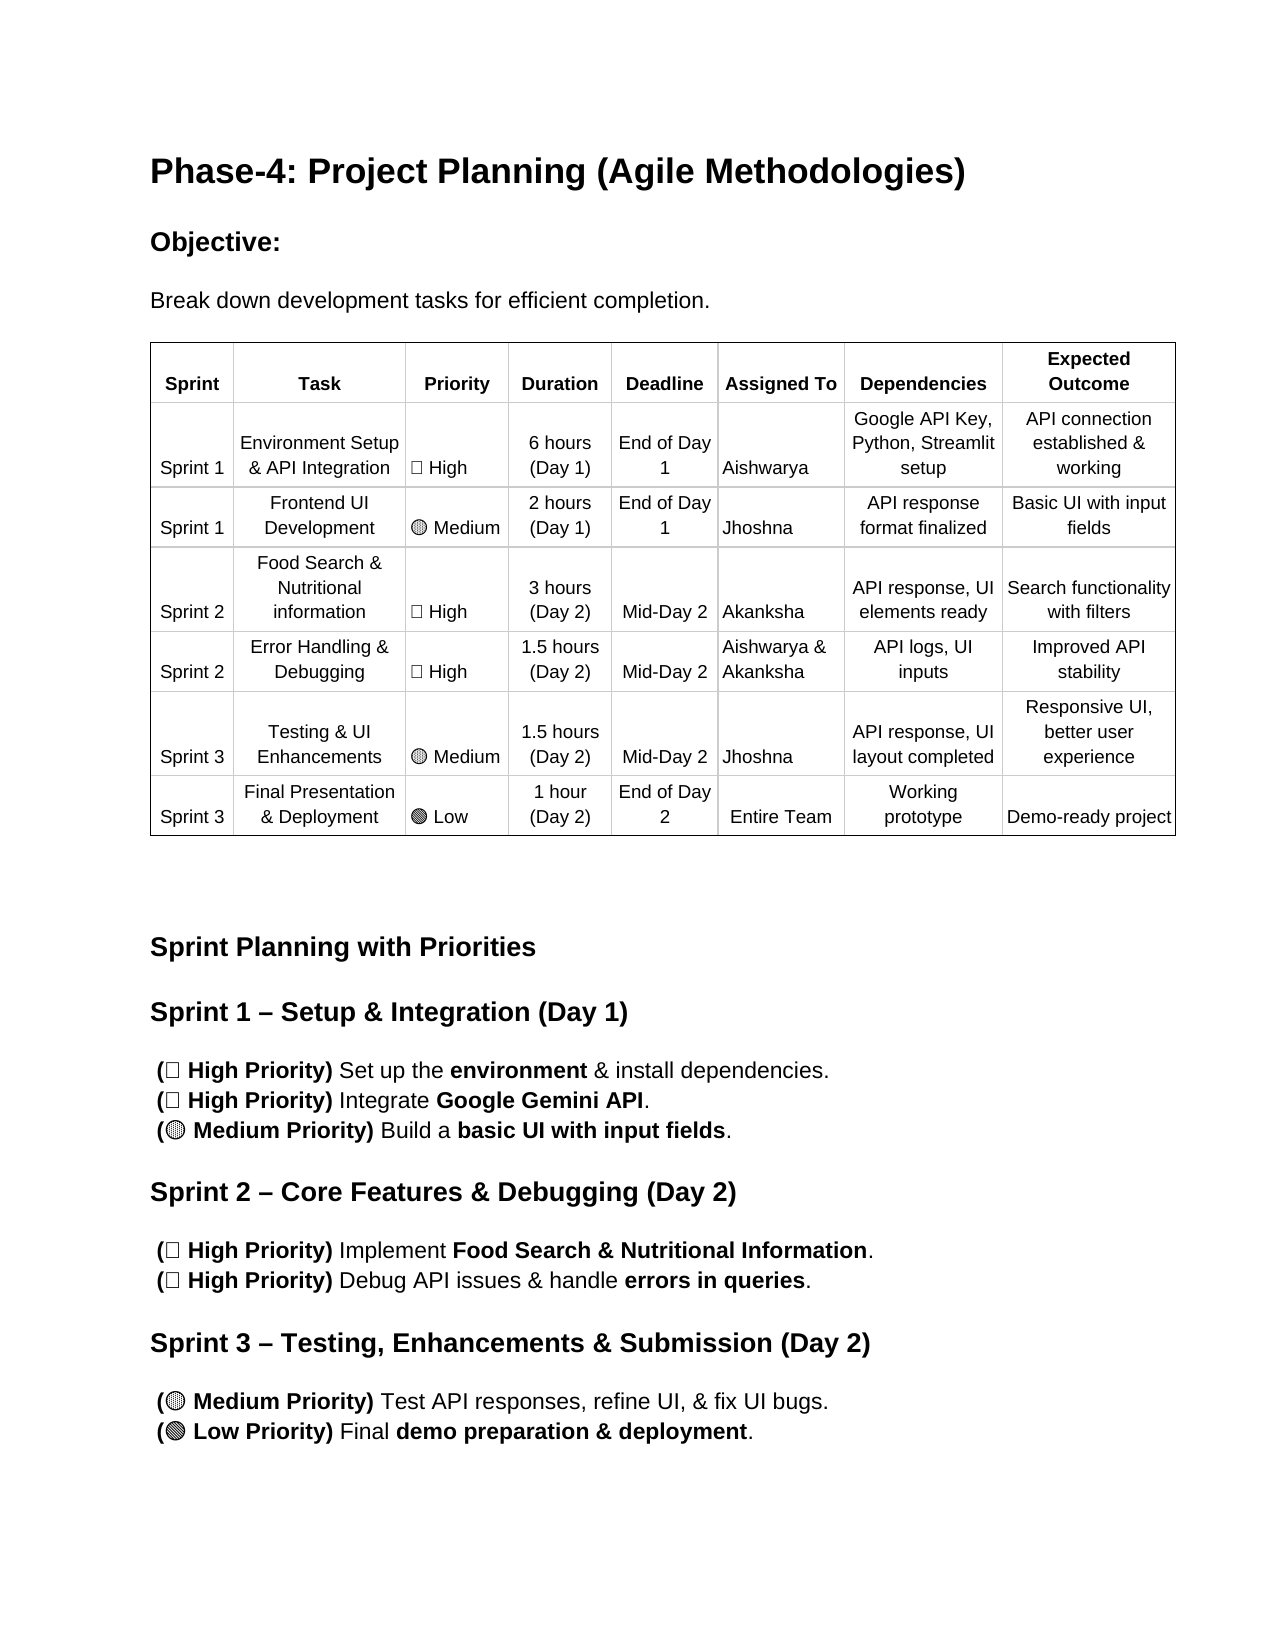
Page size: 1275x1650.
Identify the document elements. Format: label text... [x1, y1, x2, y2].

table_header Task [234, 343, 405, 402]
table_cell Entire Team [719, 776, 844, 835]
table_cell Responsive UI, better user experience [1003, 692, 1175, 775]
table_header Duration [509, 343, 611, 402]
table_cell Sprint 3 [151, 776, 233, 835]
text (🟡 Medium Priority) Test API responses, refine UI, & fix UI bugs. (🟢 Low Priority) Final demo preparation & deployment. [150, 1388, 1125, 1444]
table_cell API response, UI elements ready [845, 548, 1002, 631]
table_cell Frontend UI Development [234, 488, 405, 546]
table_cell Mid-Day 2 [612, 632, 717, 691]
table_cell Sprint 3 [151, 692, 233, 775]
table_cell 🟢 Low [406, 776, 508, 835]
table_cell Sprint 2 [151, 632, 233, 691]
text (🔴 High Priority) Set up the environment & install dependencies. (🔴 High Priority) Integrate Google Gemini API. (🟡 Medium Priority) Build a basic UI with input fields. [150, 1057, 1125, 1143]
table_cell End of Day 2 [612, 776, 717, 835]
table_cell 🔴 High [406, 548, 508, 631]
table_cell API response format finalized [845, 488, 1002, 546]
text (🔴 High Priority) Implement Food Search & Nutritional Information. (🔴 High Priority) Debug API issues & handle errors in queries. [150, 1237, 1125, 1294]
subtitle Sprint 1 – Setup & Integration (Day 1) [150, 996, 1125, 1027]
subtitle Objective: [150, 226, 1125, 257]
subtitle Sprint Planning with Priorities [150, 931, 1125, 962]
table_cell Working prototype [845, 776, 1002, 835]
table_header Assigned To [719, 343, 844, 402]
table_cell API logs, UI inputs [845, 632, 1002, 691]
table_cell 🟡 Medium [406, 488, 508, 546]
table_header Expected Outcome [1003, 343, 1175, 402]
table_cell 1 hour (Day 2) [509, 776, 611, 835]
table_cell Environment Setup & API Integration [234, 403, 405, 486]
table_header Dependencies [845, 343, 1002, 402]
table_cell End of Day 1 [612, 403, 717, 486]
table_cell Jhoshna [719, 692, 844, 775]
subtitle Phase-4: Project Planning (Agile Methodologies) [150, 150, 1125, 191]
table_cell Aishwarya [719, 403, 844, 486]
table_cell Sprint 1 [151, 488, 233, 546]
table_cell Search functionality with filters [1003, 548, 1175, 631]
table_cell Basic UI with input fields [1003, 488, 1175, 546]
subtitle Sprint 2 – Core Features & Debugging (Day 2) [150, 1176, 1125, 1208]
table_cell Sprint 1 [151, 403, 233, 486]
table_cell 6 hours (Day 1) [509, 403, 611, 486]
table_cell API connection established & working [1003, 403, 1175, 486]
subtitle Sprint 3 – Testing, Enhancements & Submission (Day 2) [150, 1327, 1125, 1358]
table_cell Mid-Day 2 [612, 692, 717, 775]
table_cell 🔴 High [406, 632, 508, 691]
table_cell End of Day 1 [612, 488, 717, 546]
table_cell Mid-Day 2 [612, 548, 717, 631]
table_cell 1.5 hours (Day 2) [509, 632, 611, 691]
table_cell Final Presentation & Deployment [234, 776, 405, 835]
table_cell Demo-ready project [1003, 776, 1175, 835]
table_cell Improved API stability [1003, 632, 1175, 691]
table_cell 2 hours (Day 1) [509, 488, 611, 546]
table_cell Aishwarya & Akanksha [719, 632, 844, 691]
table_cell Jhoshna [719, 488, 844, 546]
table_header Priority [406, 343, 508, 402]
table_header Deadline [612, 343, 717, 402]
table_cell 1.5 hours (Day 2) [509, 692, 611, 775]
text Break down development tasks for efficient completion. [150, 287, 1125, 313]
table_cell 3 hours (Day 2) [509, 548, 611, 631]
table_cell Error Handling & Debugging [234, 632, 405, 691]
table_cell Sprint 2 [151, 548, 233, 631]
table_cell API response, UI layout completed [845, 692, 1002, 775]
table_cell Food Search & Nutritional information [234, 548, 405, 631]
table_cell 🟡 Medium [406, 692, 508, 775]
table_cell Google API Key, Python, Streamlit setup [845, 403, 1002, 486]
table_cell Akanksha [719, 548, 844, 631]
table_cell 🔴 High [406, 403, 508, 486]
table_header Sprint [151, 343, 233, 402]
table_cell Testing & UI Enhancements [234, 692, 405, 775]
